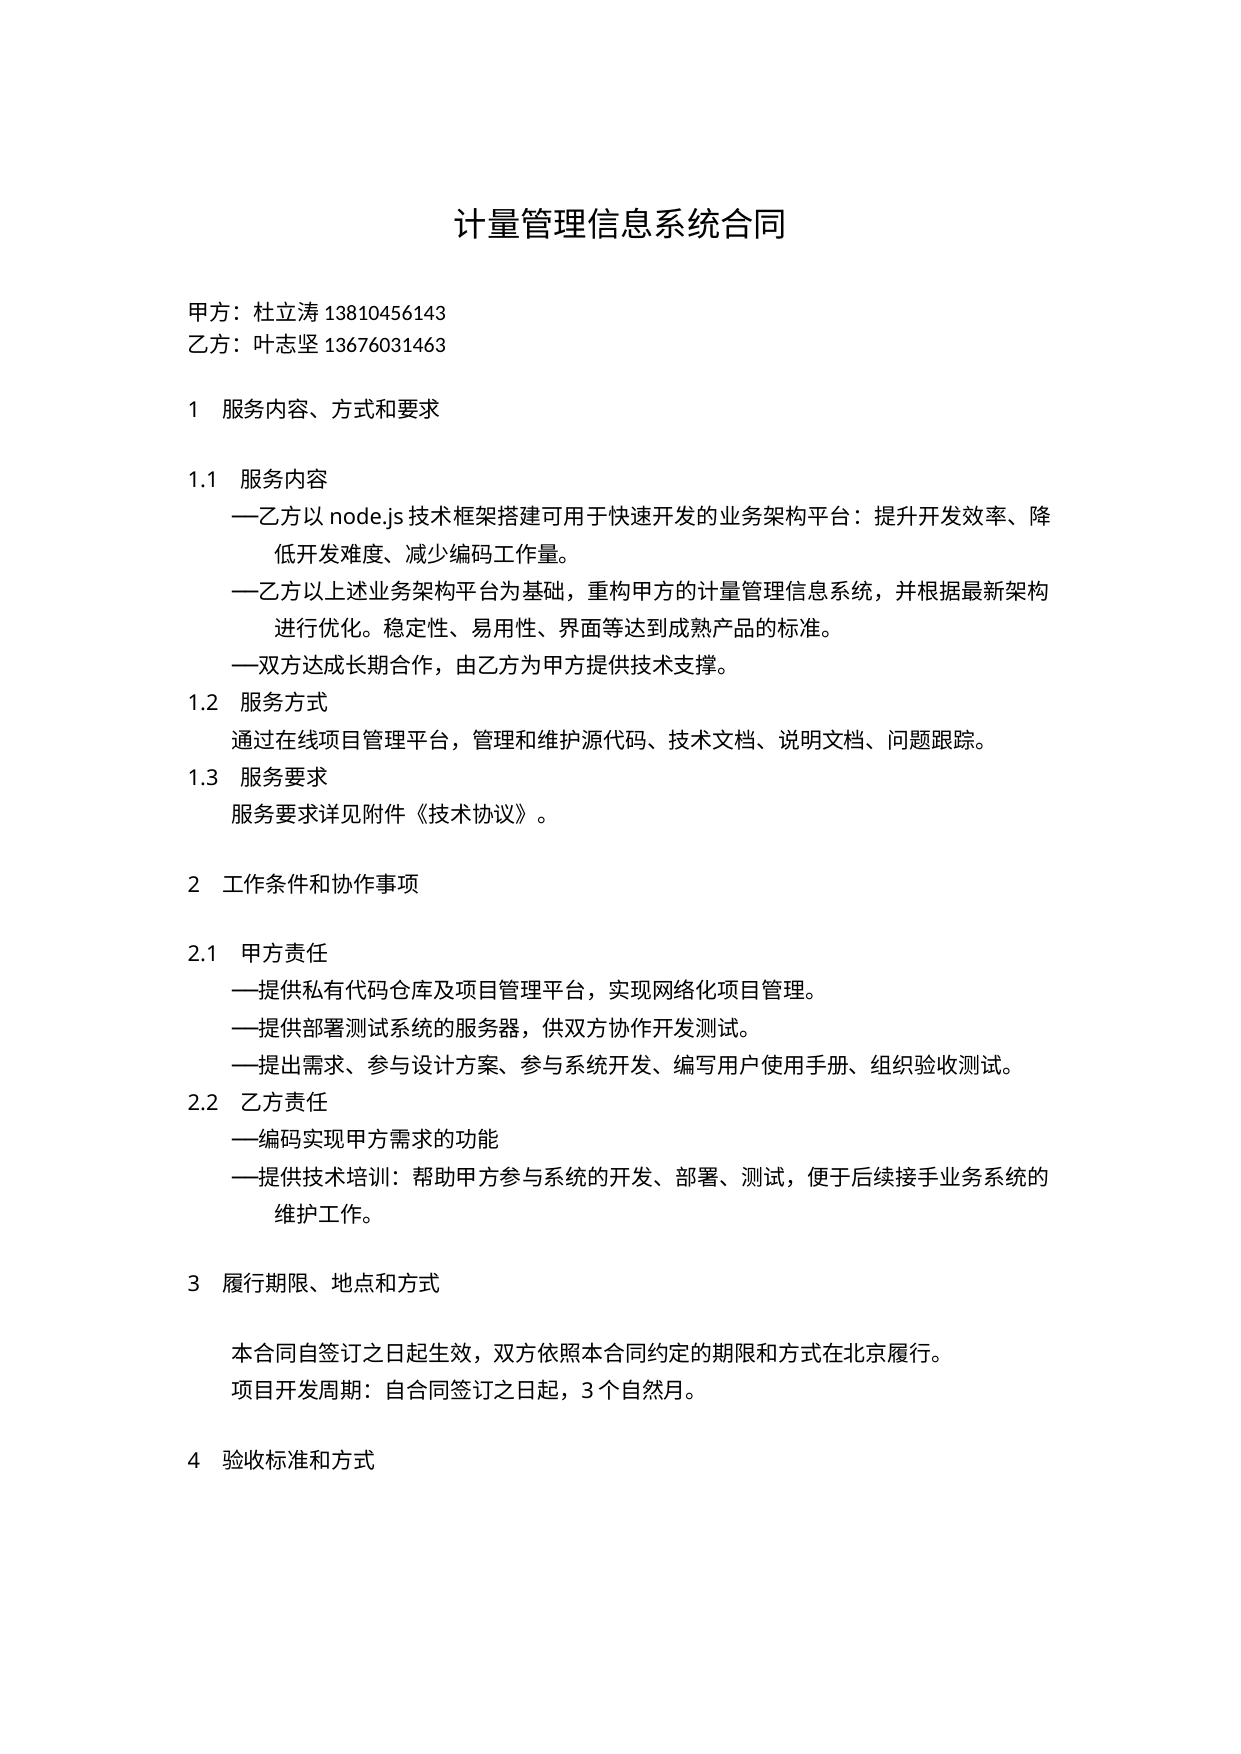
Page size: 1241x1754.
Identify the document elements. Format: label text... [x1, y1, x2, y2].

text 履行期限、地点和方式 [187, 1266, 1053, 1299]
text 服务方式 [187, 685, 1053, 718]
text 提供技术培训：帮助甲方参与系统的开发、部署、测试，便于后续接手业务系统的维护工作。 [232, 1159, 1053, 1229]
text 甲方：杜立涛 13810456143 [187, 294, 1053, 327]
text 项目开发周期：自合同签订之日起，3个自然月。 [187, 1373, 1053, 1406]
text 乙方以node.js技术框架搭建可用于快速开发的业务架构平台：提升开发效率、降低开发难度、减少编码工作量。 [232, 499, 1053, 569]
text 服务内容 [187, 462, 1053, 494]
text 乙方：叶志坚 13676031463 [187, 327, 1053, 359]
text 本合同自签订之日起生效，双方依照本合同约定的期限和方式在北京履行。 [187, 1336, 1053, 1368]
text 甲方责任 [187, 936, 1053, 968]
text 乙方以上述业务架构平台为基础，重构甲方的计量管理信息系统，并根据最新架构进行优化。稳定性、易用性、界面等达到成熟产品的标准。 [232, 573, 1053, 643]
text 乙方责任 [187, 1085, 1053, 1117]
text 提出需求、参与设计方案、参与系统开发、编写用户使用手册、组织验收测试。 [232, 1048, 1053, 1080]
text 双方达成长期合作，由乙方为甲方提供技术支撑。 [232, 648, 1053, 680]
text 验收标准和方式 [187, 1443, 1053, 1475]
text 服务内容、方式和要求 [187, 392, 1053, 424]
text 计量管理信息系统合同 [187, 189, 1053, 254]
text 服务要求 [187, 759, 1053, 792]
text 通过在线项目管理平台，管理和维护源代码、技术文档、说明文档、问题跟踪。 [187, 722, 1053, 755]
text 提供私有代码仓库及项目管理平台，实现网络化项目管理。 [232, 973, 1053, 1006]
text 编码实现甲方需求的功能 [232, 1122, 1053, 1154]
text 服务要求详见附件《技术协议》。 [187, 797, 1053, 829]
text 工作条件和协作事项 [187, 866, 1053, 899]
text 提供部署测试系统的服务器，供双方协作开发测试。 [232, 1010, 1053, 1043]
